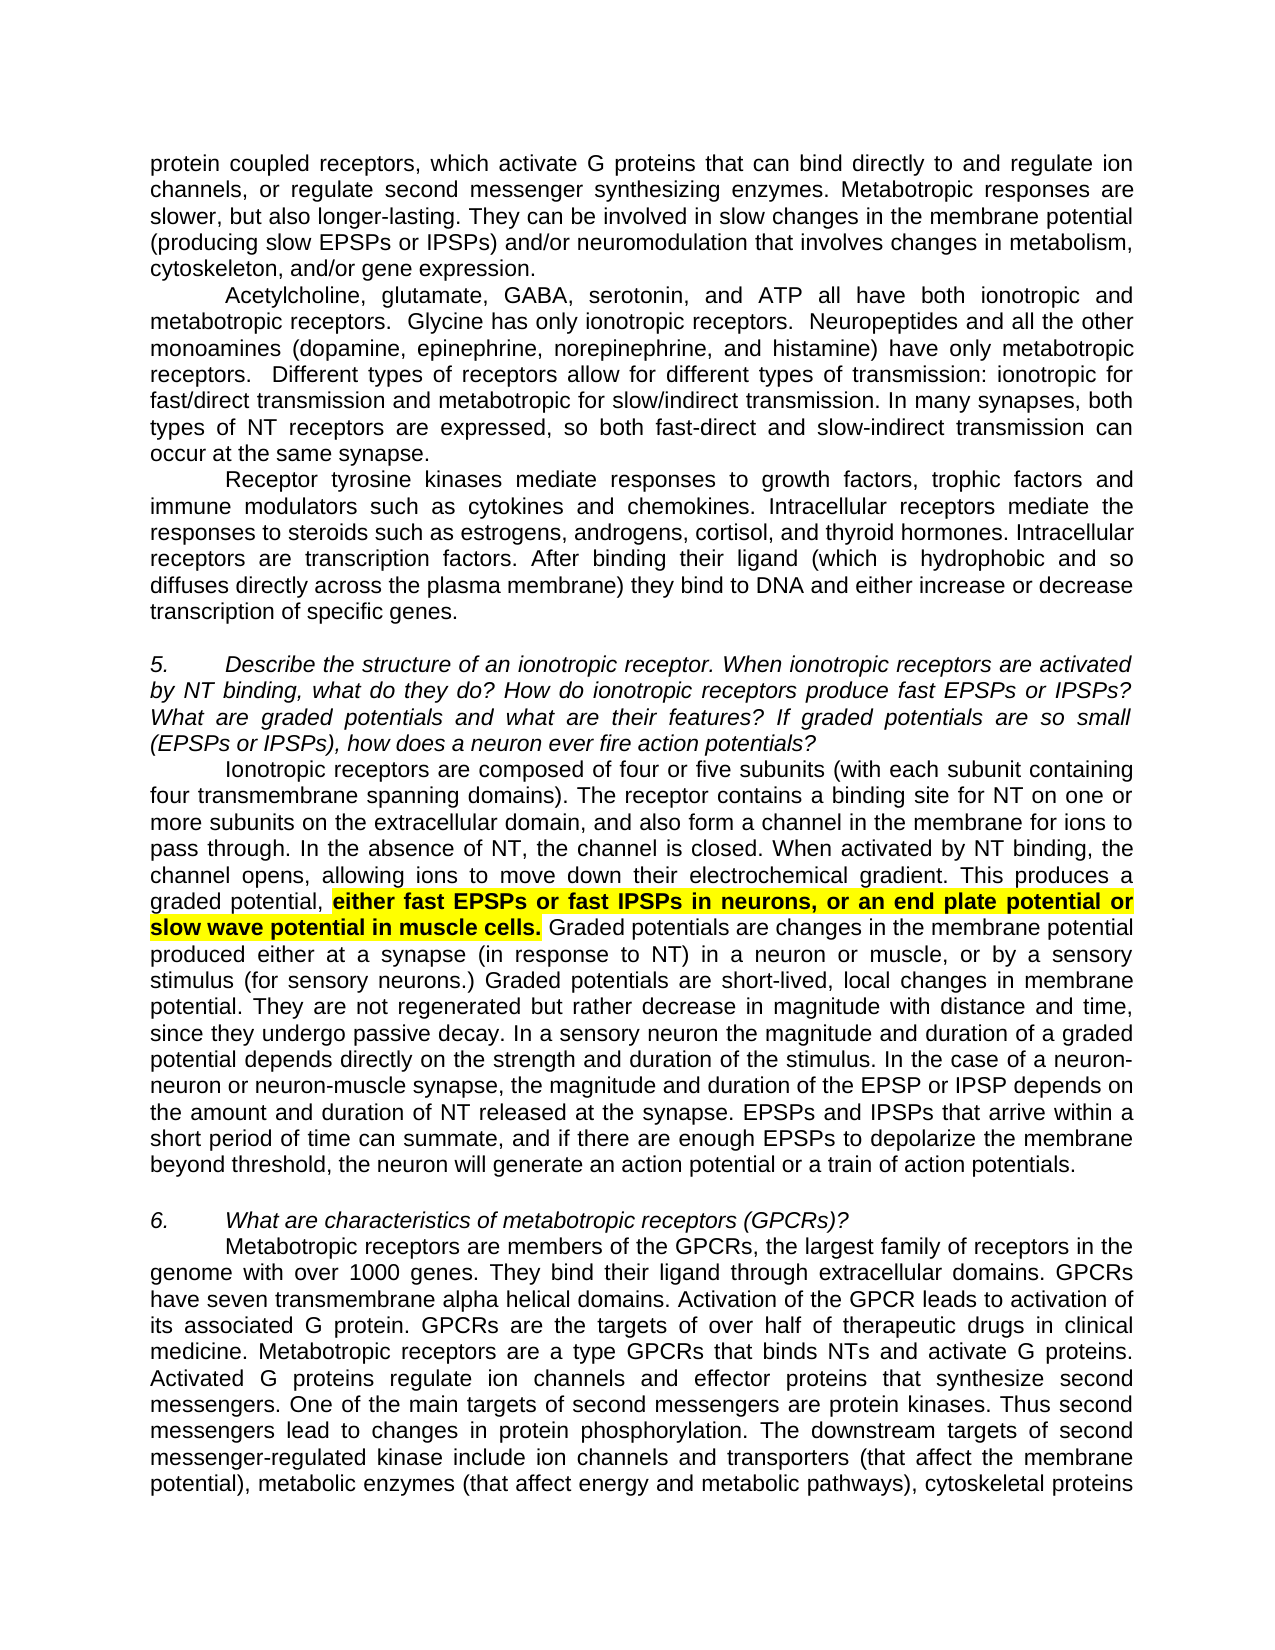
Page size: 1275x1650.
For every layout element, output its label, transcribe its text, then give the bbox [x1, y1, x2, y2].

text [150, 1233, 1134, 1496]
list What are characteristics of metabotropic receptors (GPCRs)? [150, 1207, 1134, 1233]
text Ionotropic receptors are composed of four or five subunits (with each subunit containing four transmembrane spanning domains). The receptor contains a binding site for NT on one or more subunits on the extracellular domain, and also form a channel in the membrane for ions to pass through. In the absence of NT, the channel is closed. When activated by NT binding, the channel opens, allowing ions to move down their electrochemical gradient. This produces a graded potential, either fast EPSPs or fast IPSPs in neurons, or an end plate potential or slow wave potential in muscle cells. Graded potentials are changes in the membrane potential produced either at a synapse (in response to NT) in a neuron or muscle, or by a sensory stimulus (for sensory neurons.) Graded potentials are short-lived, local changes in membrane potential. They are not regenerated but rather decrease in magnitude with distance and time, since they undergo passive decay. In a sensory neuron the magnitude and duration of a graded potential depends directly on the strength and duration of the stimulus. In the case of a neuron-neuron or neuron-muscle synapse, the magnitude and duration of the EPSP or IPSP depends on the amount and duration of NT released at the synapse. EPSPs and IPSPs that arrive within a short period of time can summate, and if there are enough EPSPs to depolarize the membrane beyond threshold, the neuron will generate an action potential or a train of action potentials. [150, 756, 1134, 914]
text Ionotropic receptors are composed of four or five subunits (with each subunit containing four transmembrane spanning domains). The receptor contains a binding site for NT on one or more subunits on the extracellular domain, and also form a channel in the membrane for ions to pass through. In the absence of NT, the channel is closed. When activated by NT binding, the channel opens, allowing ions to move down their electrochemical gradient. This produces a graded potential, either fast EPSPs or fast IPSPs in neurons, or an end plate potential or slow wave potential in muscle cells. Graded potentials are changes in the membrane potential produced either at a synapse (in response to NT) in a neuron or muscle, or by a sensory stimulus (for sensory neurons.) Graded potentials are short-lived, local changes in membrane potential. They are not regenerated but rather decrease in magnitude with distance and time, since they undergo passive decay. In a sensory neuron the magnitude and duration of a graded potential depends directly on the strength and duration of the stimulus. In the case of a neuron-neuron or neuron-muscle synapse, the magnitude and duration of the EPSP or IPSP depends on the amount and duration of NT released at the synapse. EPSPs and IPSPs that arrive within a short period of time can summate, and if there are enough EPSPs to depolarize the membrane beyond threshold, the neuron will generate an action potential or a train of action potentials. [150, 914, 1134, 1178]
list Describe the structure of an ionotropic receptor. When ionotropic receptors are activated by NT binding, what do they do? How do ionotropic receptors produce fast EPSPs or IPSPs? What are graded potentials and what are their features? If graded potentials are so small (EPSPs or IPSPs), how does a neuron ever fire action potentials? [150, 651, 1134, 756]
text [150, 150, 1134, 282]
text Receptor tyrosine kinases mediate responses to growth factors, trophic factors and immune modulators such as cytokines and chemokines. Intracellular receptors mediate the responses to steroids such as estrogens, androgens, cortisol, and thyroid hormones. Intracellular receptors are transcription factors. After binding their ligand (which is hydrophobic and so diffuses directly across the plasma membrane) they bind to DNA and either increase or decrease transcription of specific genes. [150, 466, 1134, 624]
text Acetylcholine, glutamate, GABA, serotonin, and ATP all have both ionotropic and metabotropic receptors. Glycine has only ionotropic receptors. Neuropeptides and all the other monoamines (dopamine, epinephrine, norepinephrine, and histamine) have only metabotropic receptors. Different types of receptors allow for different types of transmission: ionotropic for fast/direct transmission and metabotropic for slow/indirect transmission. In many synapses, both types of NT receptors are expressed, so both fast-direct and slow-indirect transmission can occur at the same synapse. [150, 282, 1134, 466]
